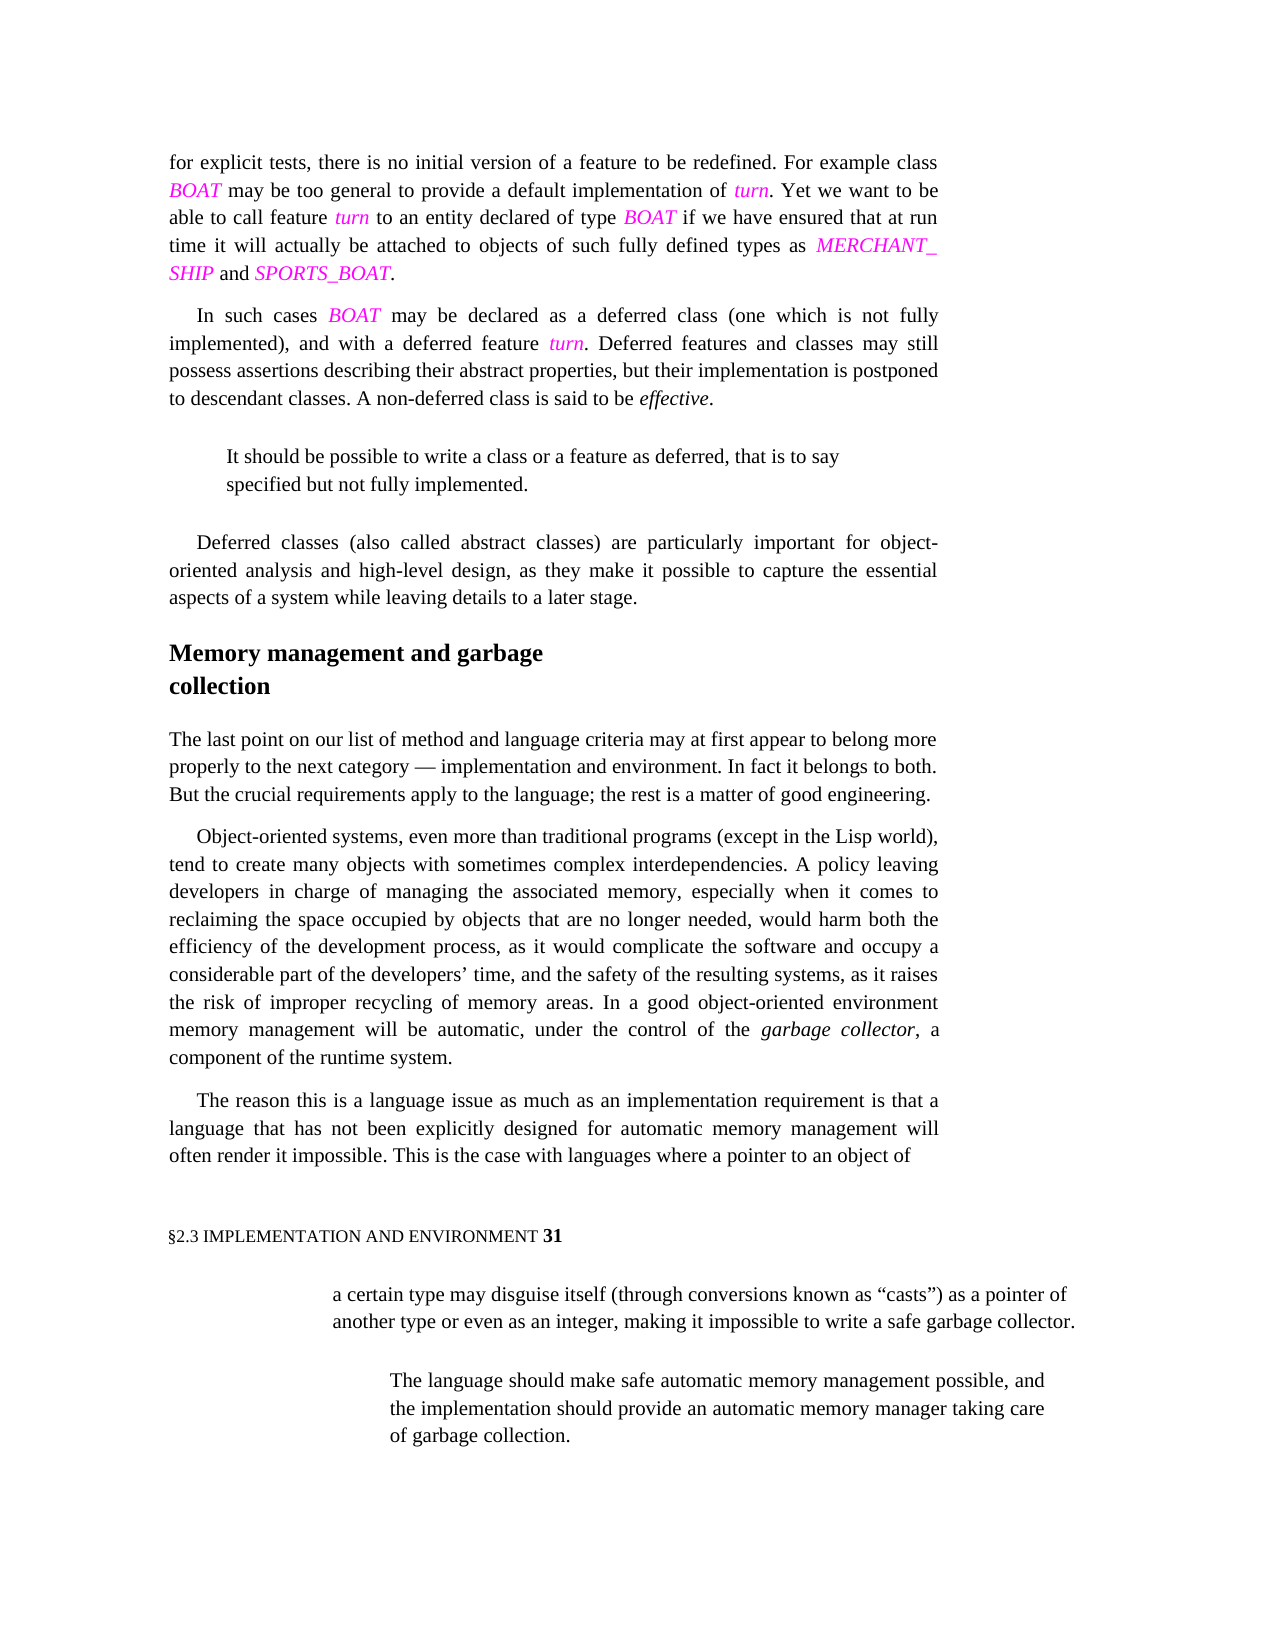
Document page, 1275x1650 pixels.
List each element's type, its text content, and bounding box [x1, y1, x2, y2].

text The last point on our list of method and language criteria may at first appear to belong more properly to the next category — implementation and environment. In fact it belongs to both. But the crucial requirements apply to the language; the rest is a matter of good engineering. [169, 727, 938, 806]
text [169, 150, 938, 284]
text Object-oriented systems, even more than traditional programs (except in the Lisp world), tend to create many objects with sometimes complex interdependencies. A policy leaving developers in charge of managing the associated memory, especially when it comes to reclaiming the space occupied by objects that are no longer needed, would harm both the efficiency of the development process, as it would complicate the software and occupy a considerable part of the developers’ time, and the safety of the resulting systems, as it raises the risk of improper recycling of memory areas. In a good object-oriented environment memory management will be automatic, under the control of the garbage collector, a component of the runtime system. [169, 824, 939, 1069]
text In such cases BOAT may be declared as a deferred class (one which is not fully implemented), and with a deferred feature turn. Deferred features and classes may still possess assertions describing their abstract properties, but their implementation is postponed to descendant classes. A non-deferred class is said to be effective. [169, 303, 939, 410]
text §2.3 IMPLEMENTATION AND ENVIRONMENT 31 [167, 1224, 1102, 1246]
text a certain type may disguise itself (through conversions known as “casts”) as a pointer of another type or even as an integer, making it impossible to write a safe garbage collector. [332, 1282, 1102, 1333]
text The language should make safe automatic memory management possible, and the implementation should provide an automatic memory manager taking care of garbage collection. [389, 1368, 1046, 1447]
text It should be possible to write a class or a feature as deferred, that is to say specified but not fully implemented. [226, 444, 883, 496]
text The reason this is a language issue as much as an implementation requirement is that a language that has not been explicitly designed for automatic memory management will often render it impossible. This is the case with languages where a pointer to an object of [169, 1088, 939, 1167]
text Memory management and garbage collection [169, 638, 651, 699]
text Deferred classes (also called abstract classes) are particularly important for object- oriented analysis and high-level design, as they make it possible to capture the essential aspects of a system while leaving details to a later stage. [169, 530, 939, 609]
